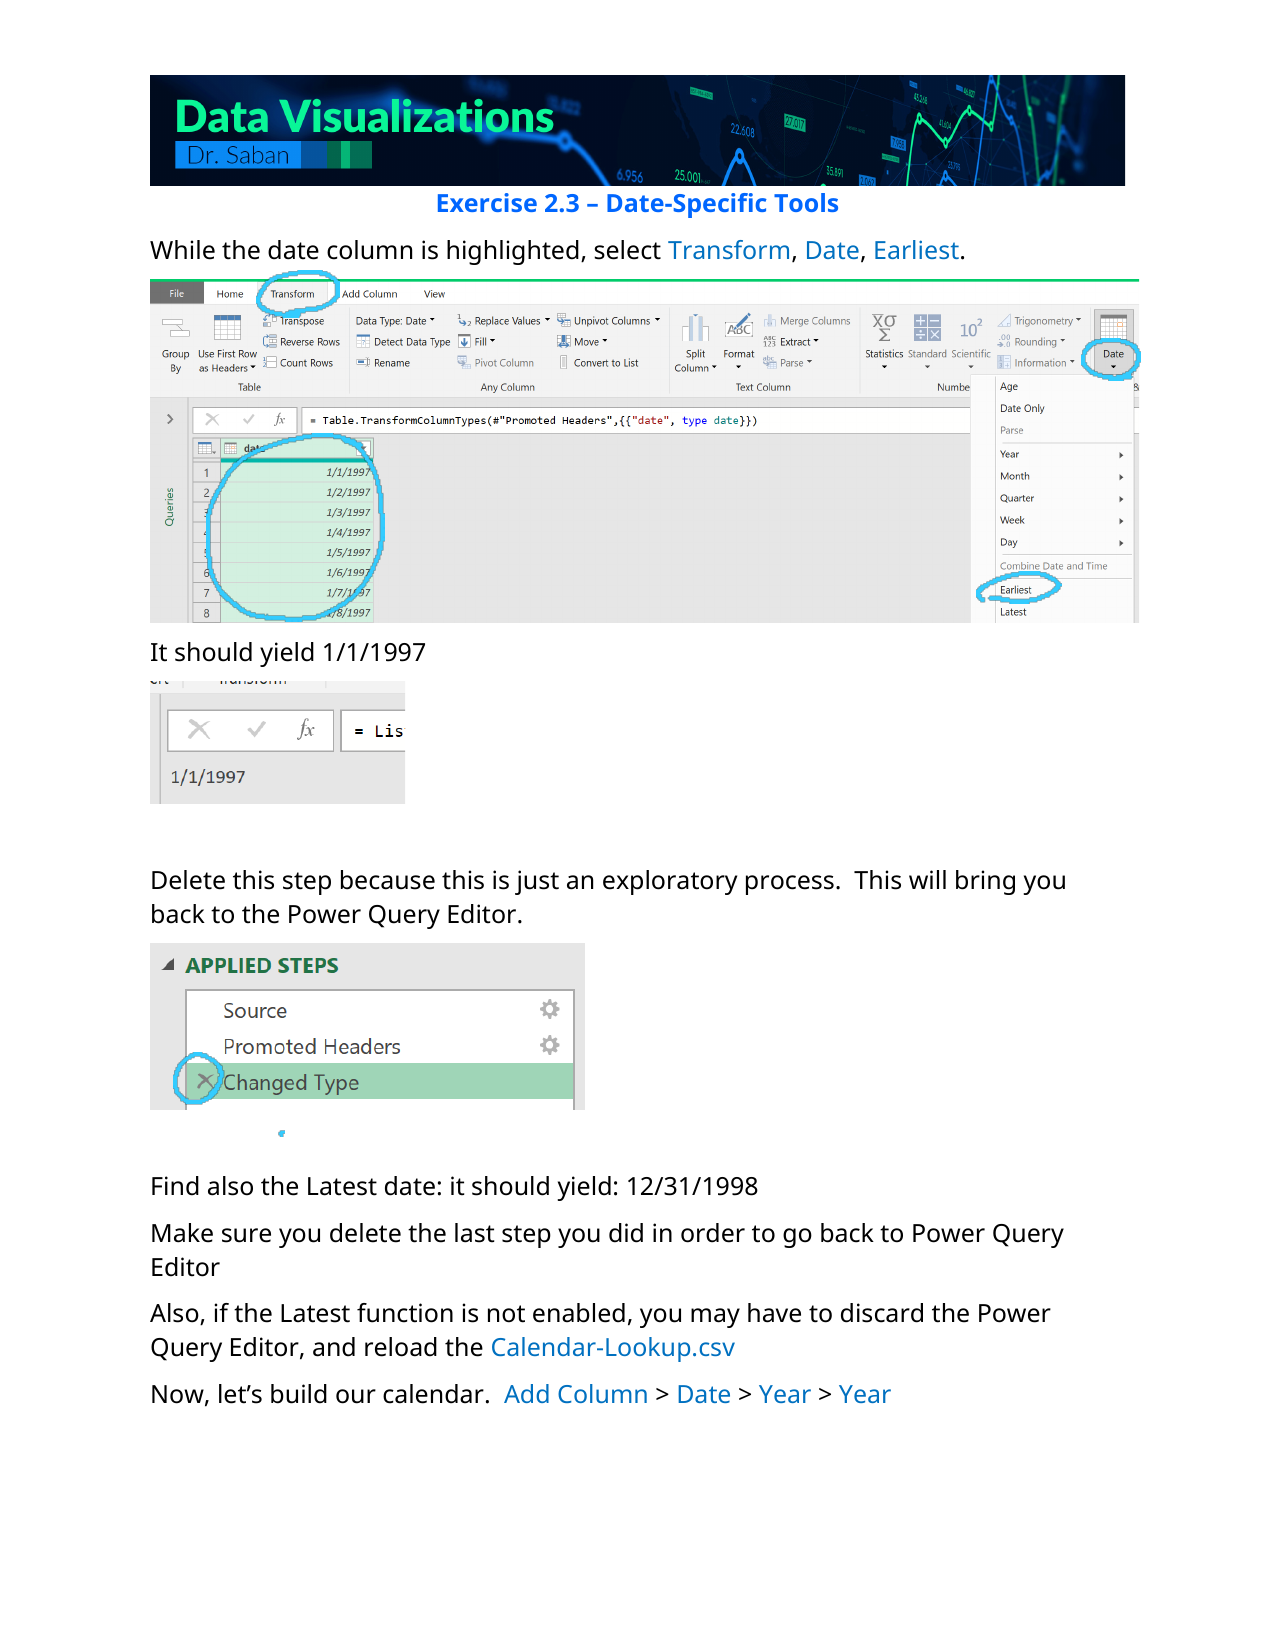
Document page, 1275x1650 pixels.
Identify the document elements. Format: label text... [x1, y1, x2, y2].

text Now, let’s build our calendar. Add Column > Date > Year > Year [150, 1377, 1125, 1411]
text Find also the Latest date: it should yield: 12/31/1998 [150, 1169, 1125, 1203]
picture [150, 681, 406, 804]
picture [150, 270, 1141, 623]
text Delete this step because this is just an exploratory process. This will bring you back to the Power Query Editor. [150, 863, 1125, 931]
picture [150, 943, 585, 1137]
picture [150, 75, 1125, 186]
text Also, if the Latest function is not enabled, you may have to discard the Power Query Editor, and reload the Calendar-Lookup.csv [150, 1296, 1125, 1364]
text Make sure you delete the last step you did in order to go back to Power Query Editor [150, 1215, 1125, 1283]
text It should yield 1/1/1997 [150, 634, 1125, 669]
text While the date column is highlighted, select Transform, Date, Earliest. [150, 233, 1125, 267]
